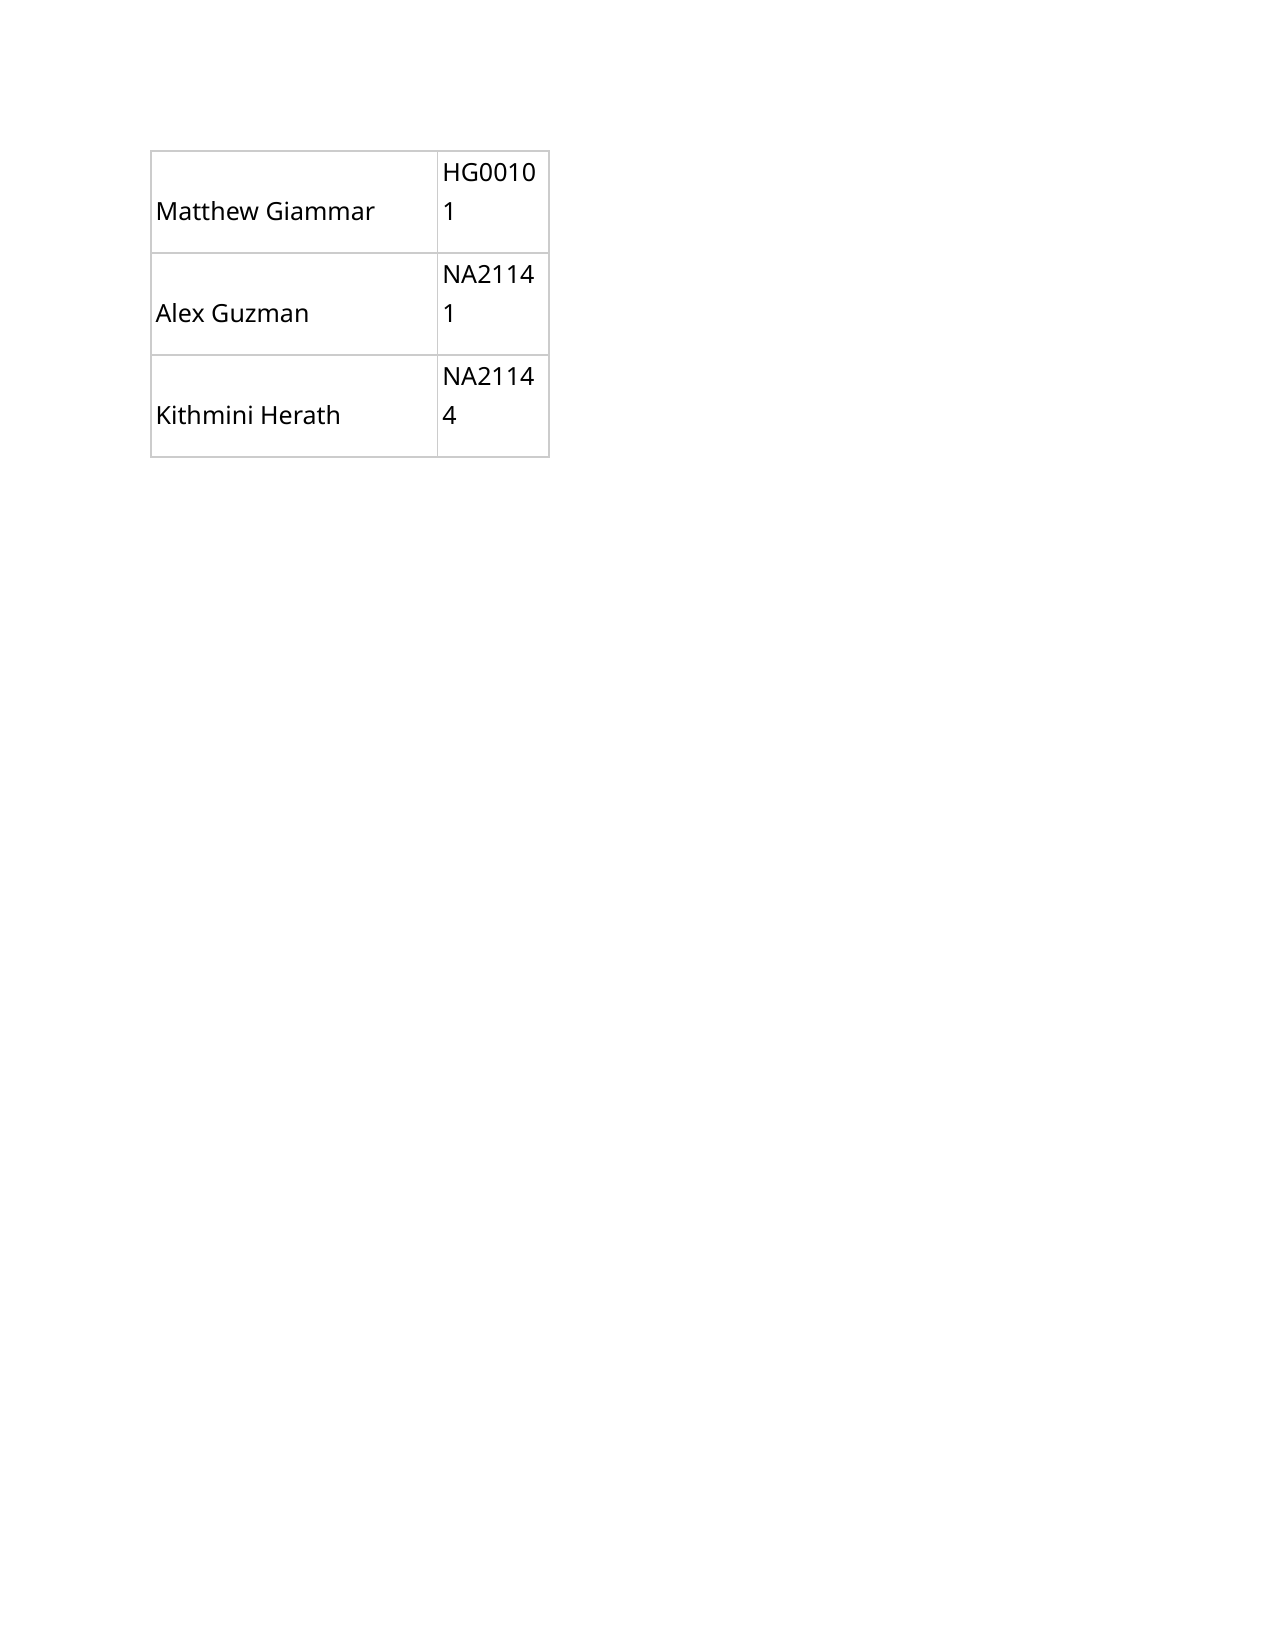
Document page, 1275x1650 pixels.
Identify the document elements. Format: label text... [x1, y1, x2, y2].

table_cell HG00101 [438, 152, 548, 252]
table_cell Alex Guzman [152, 254, 437, 354]
table_cell Matthew Giammar [152, 152, 437, 252]
table_cell Kithmini Herath [152, 356, 437, 456]
table_cell NA21141 [438, 254, 548, 354]
table_cell NA21144 [438, 356, 548, 456]
